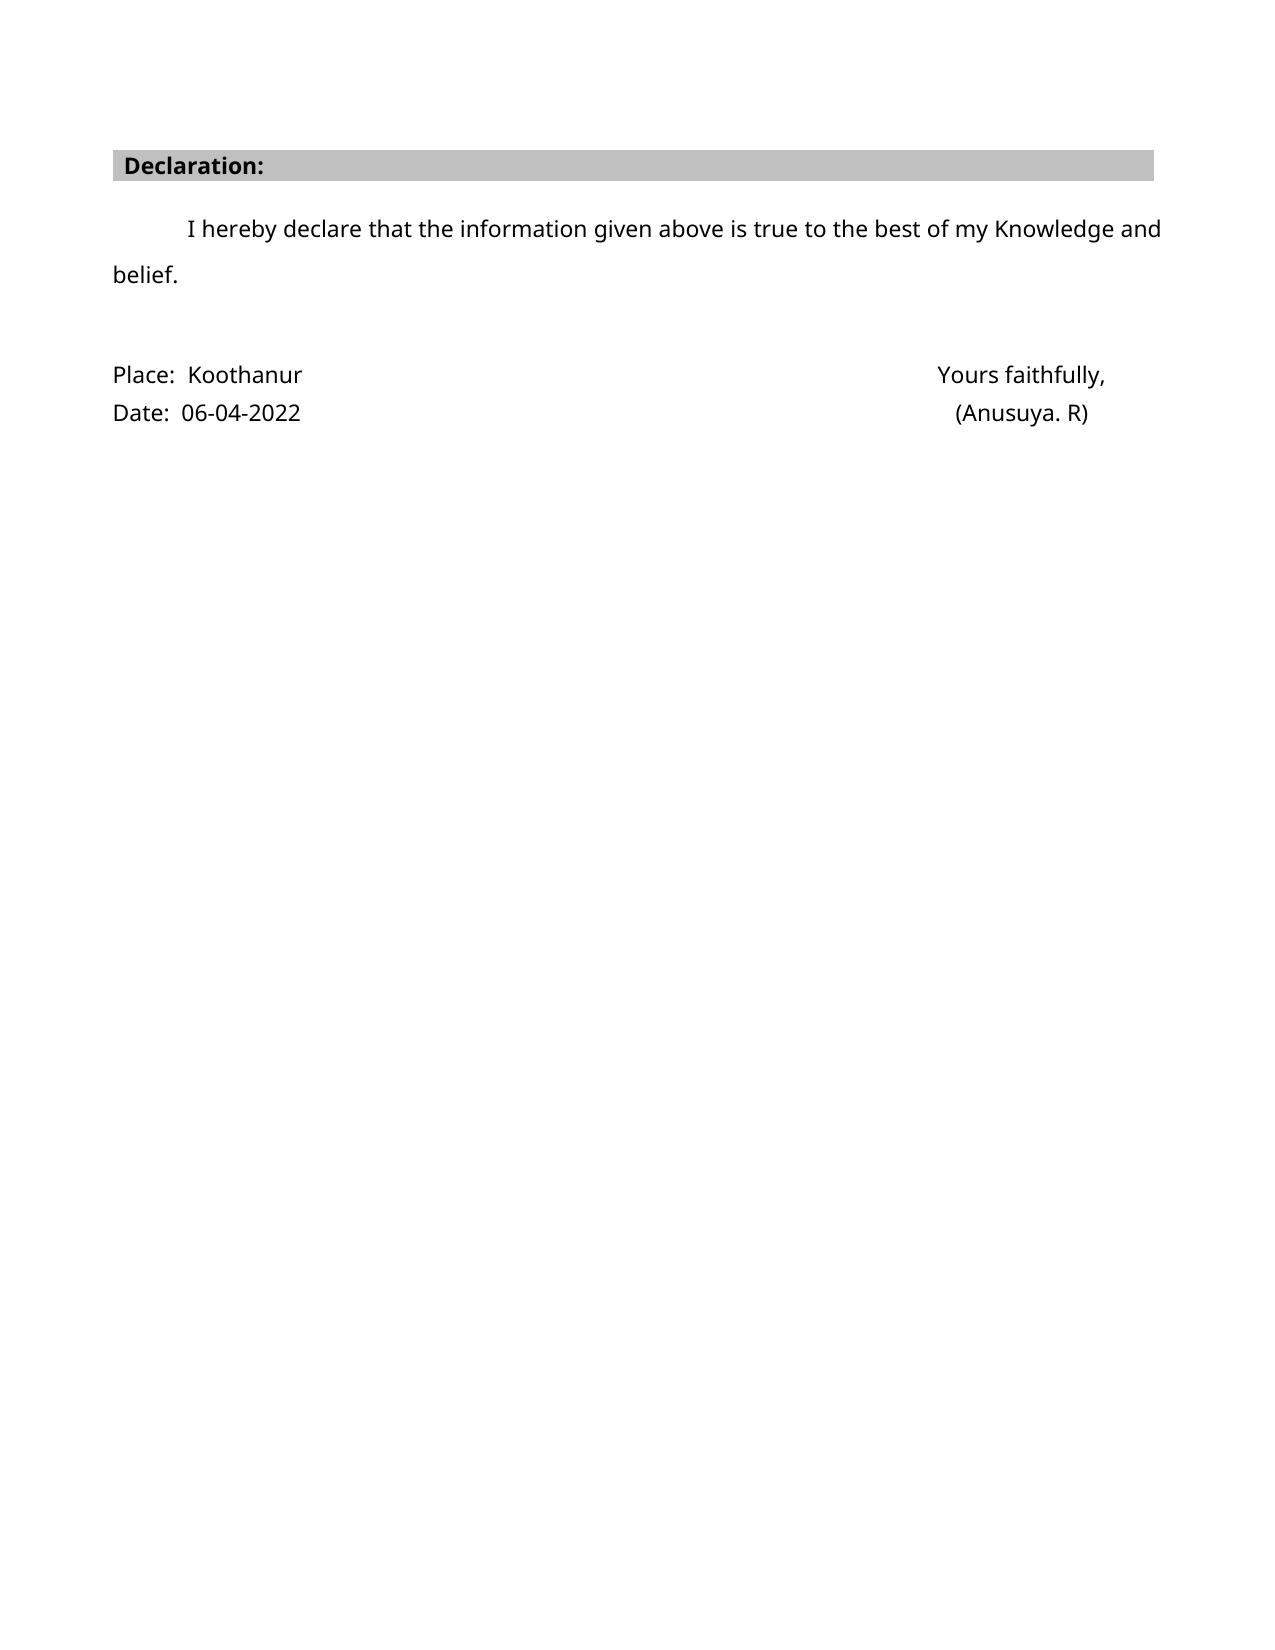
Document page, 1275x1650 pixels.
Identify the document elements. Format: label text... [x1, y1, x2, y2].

text Place: Koothanur Yours faithfully, [112, 359, 1162, 391]
table_header Declaration: [113, 150, 1154, 181]
text I hereby declare that the information given above is true to the best of my Knowledge and belief. [112, 212, 1162, 291]
text Date: 06-04-2022 (Anusuya. R) [112, 397, 1162, 459]
